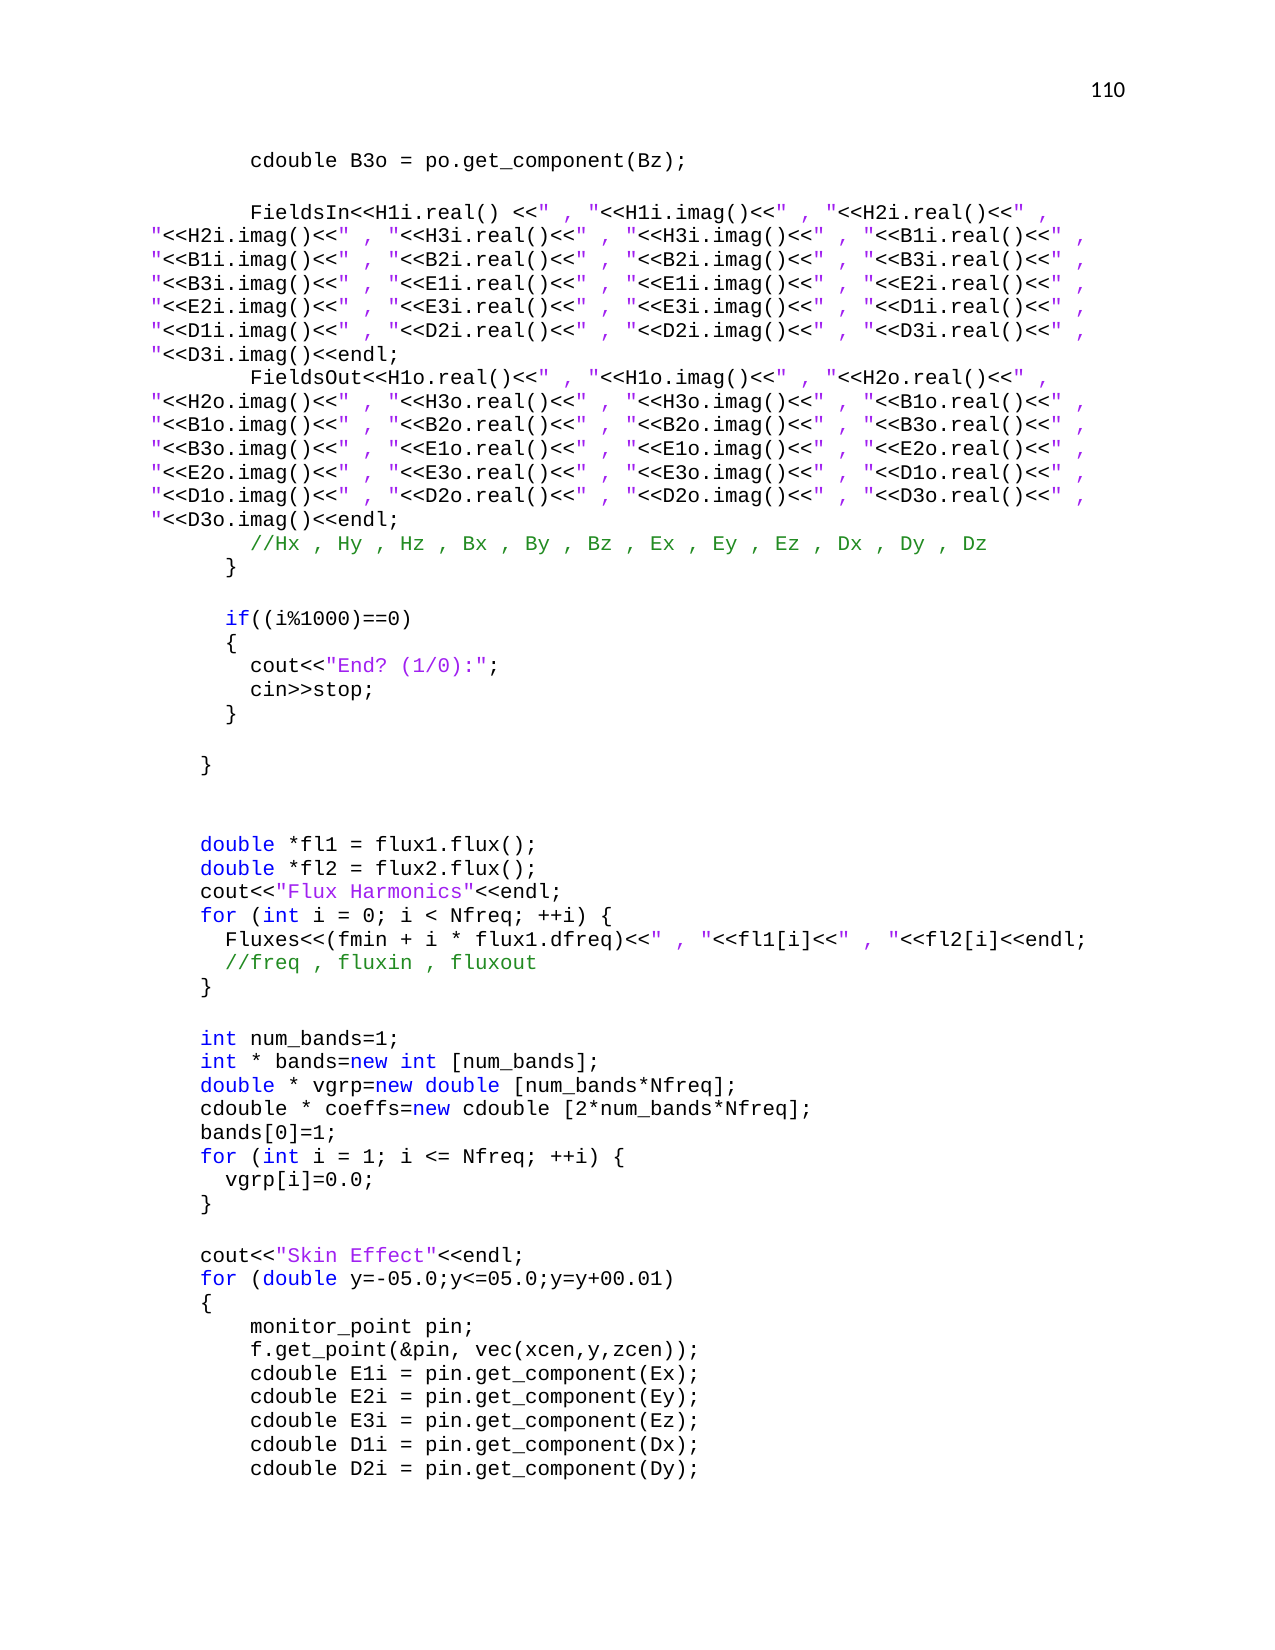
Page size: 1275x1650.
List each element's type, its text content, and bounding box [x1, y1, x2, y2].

text { [150, 632, 1125, 655]
text cdouble * coeffs=new cdouble [2*num_bands*Nfreq]; [150, 1098, 1125, 1122]
text { [150, 1292, 1125, 1316]
text for (int i = 1; i <= Nfreq; ++i) { [150, 1146, 1125, 1169]
text double *fl2 = flux2.flux(); [150, 858, 1125, 881]
text double *fl1 = flux1.flux(); [150, 834, 1125, 858]
text f.get_point(&pin, vec(xcen,y,zcen)); [150, 1339, 1125, 1363]
text cout<<"End? (1/0):"; [150, 655, 1125, 679]
text double * vgrp=new double [num_bands*Nfreq]; [150, 1075, 1125, 1098]
text cin>>stop; [150, 679, 1125, 703]
text cout<<"Skin Effect"<<endl; [150, 1245, 1125, 1268]
text for (int i = 0; i < Nfreq; ++i) { [150, 905, 1125, 928]
text int * bands=new int [num_bands]; [150, 1051, 1125, 1075]
text } [150, 976, 1125, 999]
text FieldsIn<<H1i.real() <<" , "<<H1i.imag()<<" , "<<H2i.real()<<" , "<<H2i.imag()<<" , "<<H3i.real()<<" , "<<H3i.imag()<<" , "<<B1i.real()<<" , "<<B1i.imag()<<" , "<<B2i.real()<<" , "<<B2i.imag()<<" , "<<B3i.real()<<" , "<<B3i.imag()<<" , "<<E1i.real()<<" , "<<E1i.imag()<<" , "<<E2i.real()<<" , "<<E2i.imag()<<" , "<<E3i.real()<<" , "<<E3i.imag()<<" , "<<D1i.real()<<" , "<<D1i.imag()<<" , "<<D2i.real()<<" , "<<D2i.imag()<<" , "<<D3i.real()<<" , "<<D3i.imag()<<endl; [150, 202, 1125, 367]
text for (double y=-05.0;y<=05.0;y=y+00.01) [150, 1268, 1125, 1292]
text int num_bands=1; [150, 1027, 1125, 1051]
text cdouble D2i = pin.get_component(Dy); [150, 1457, 1125, 1481]
text if((i%1000)==0) [150, 608, 1125, 632]
text monitor_point pin; [150, 1316, 1125, 1339]
text cout<<"Flux Harmonics"<<endl; [150, 881, 1125, 905]
text } [150, 703, 1125, 726]
text vgrp[i]=0.0; [150, 1169, 1125, 1193]
text } [150, 556, 1125, 580]
text cdouble B3o = po.get_component(Bz); [150, 150, 1125, 174]
text Fluxes<<(fmin + i * flux1.dfreq)<<" , "<<fl1[i]<<" , "<<fl2[i]<<endl; [150, 928, 1125, 952]
text //Hx , Hy , Hz , Bx , By , Bz , Ex , Ey , Ez , Dx , Dy , Dz [150, 533, 1125, 556]
text bands[0]=1; [150, 1122, 1125, 1146]
text cdouble E2i = pin.get_component(Ey); [150, 1387, 1125, 1410]
text cdouble E1i = pin.get_component(Ex); [150, 1363, 1125, 1387]
text } [150, 1193, 1125, 1217]
text FieldsOut<<H1o.real()<<" , "<<H1o.imag()<<" , "<<H2o.real()<<" , "<<H2o.imag()<<" , "<<H3o.real()<<" , "<<H3o.imag()<<" , "<<B1o.real()<<" , "<<B1o.imag()<<" , "<<B2o.real()<<" , "<<B2o.imag()<<" , "<<B3o.real()<<" , "<<B3o.imag()<<" , "<<E1o.real()<<" , "<<E1o.imag()<<" , "<<E2o.real()<<" , "<<E2o.imag()<<" , "<<E3o.real()<<" , "<<E3o.imag()<<" , "<<D1o.real()<<" , "<<D1o.imag()<<" , "<<D2o.real()<<" , "<<D2o.imag()<<" , "<<D3o.real()<<" , "<<D3o.imag()<<endl; [150, 367, 1125, 533]
text } [150, 754, 1125, 778]
text //freq , fluxin , fluxout [150, 952, 1125, 976]
text cdouble D1i = pin.get_component(Dx); [150, 1434, 1125, 1457]
text cdouble E3i = pin.get_component(Ez); [150, 1410, 1125, 1434]
